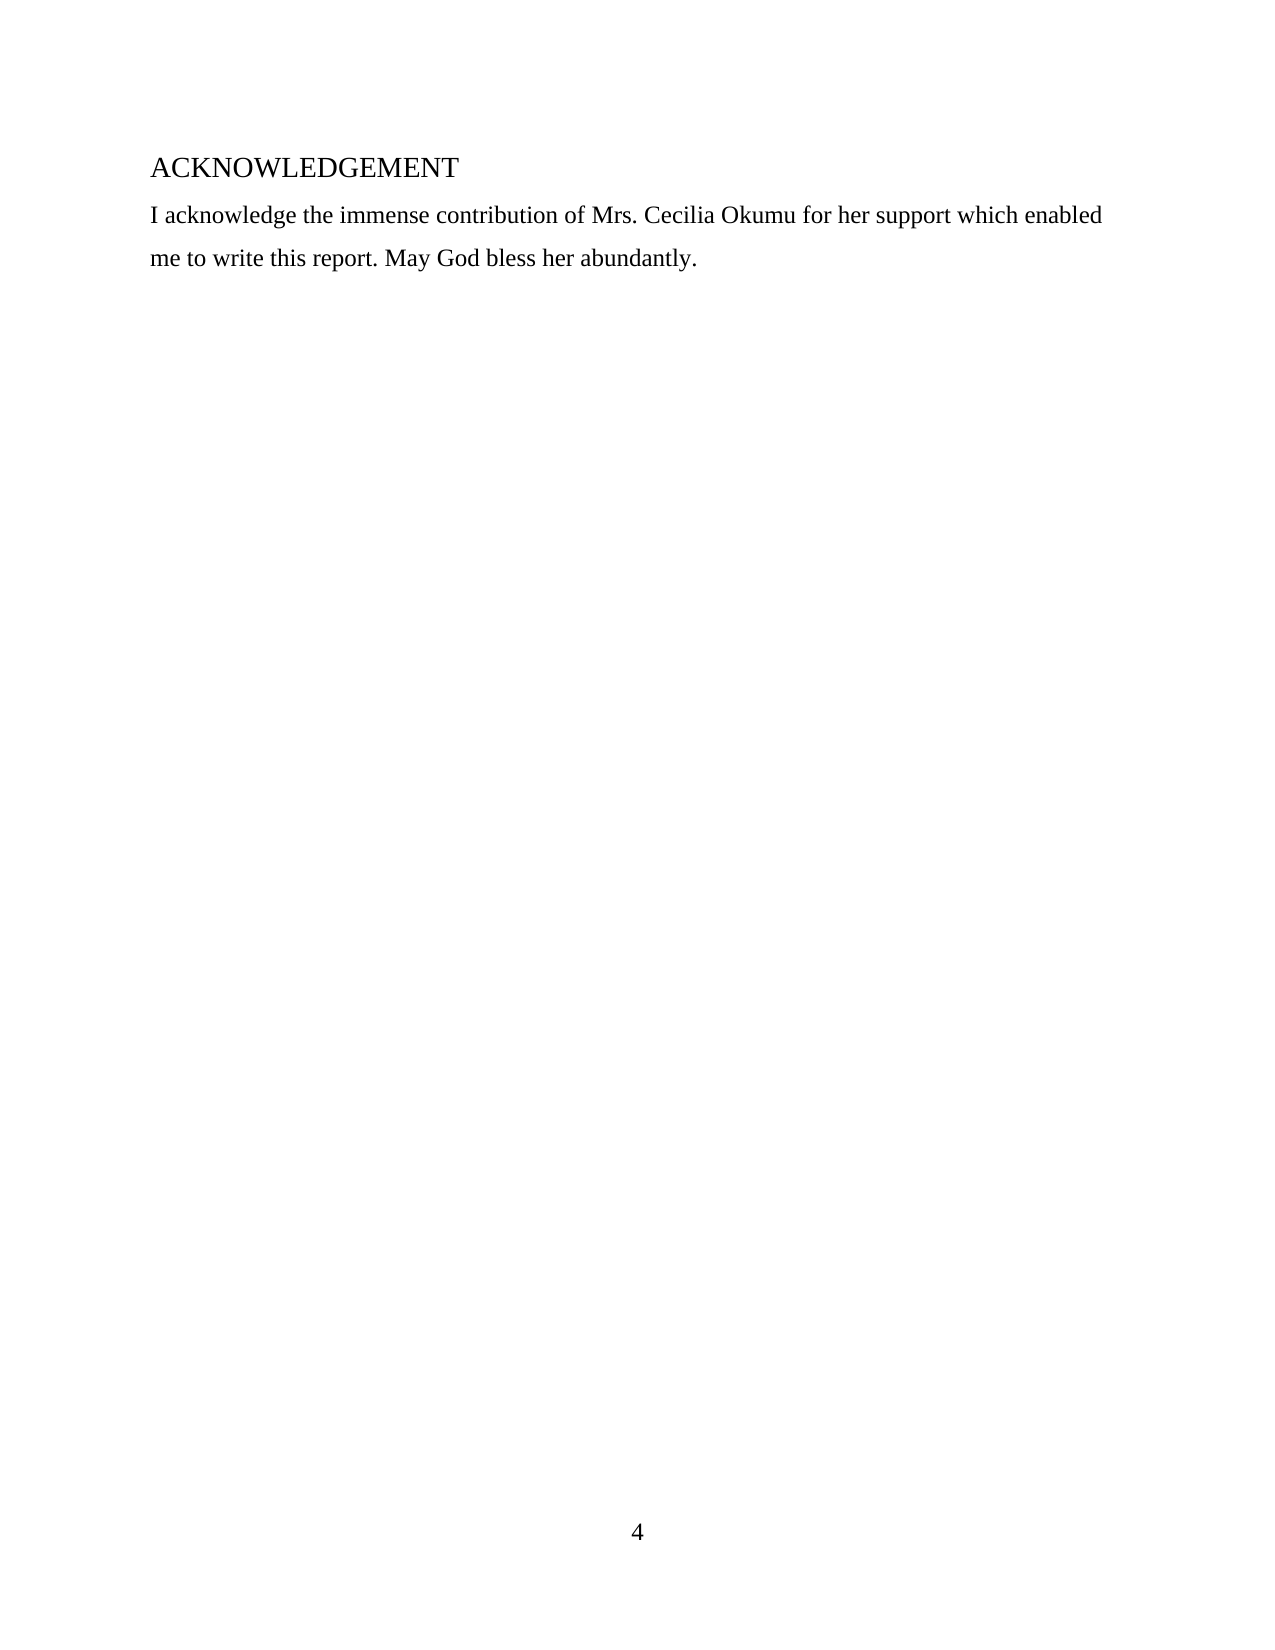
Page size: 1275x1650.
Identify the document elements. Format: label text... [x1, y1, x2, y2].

subtitle ACKNOWLEDGEMENT [150, 150, 1125, 183]
text I acknowledge the immense contribution of Mrs. Cecilia Okumu for her support which enabled me to write this report. May God bless her abundantly. [150, 200, 1125, 272]
